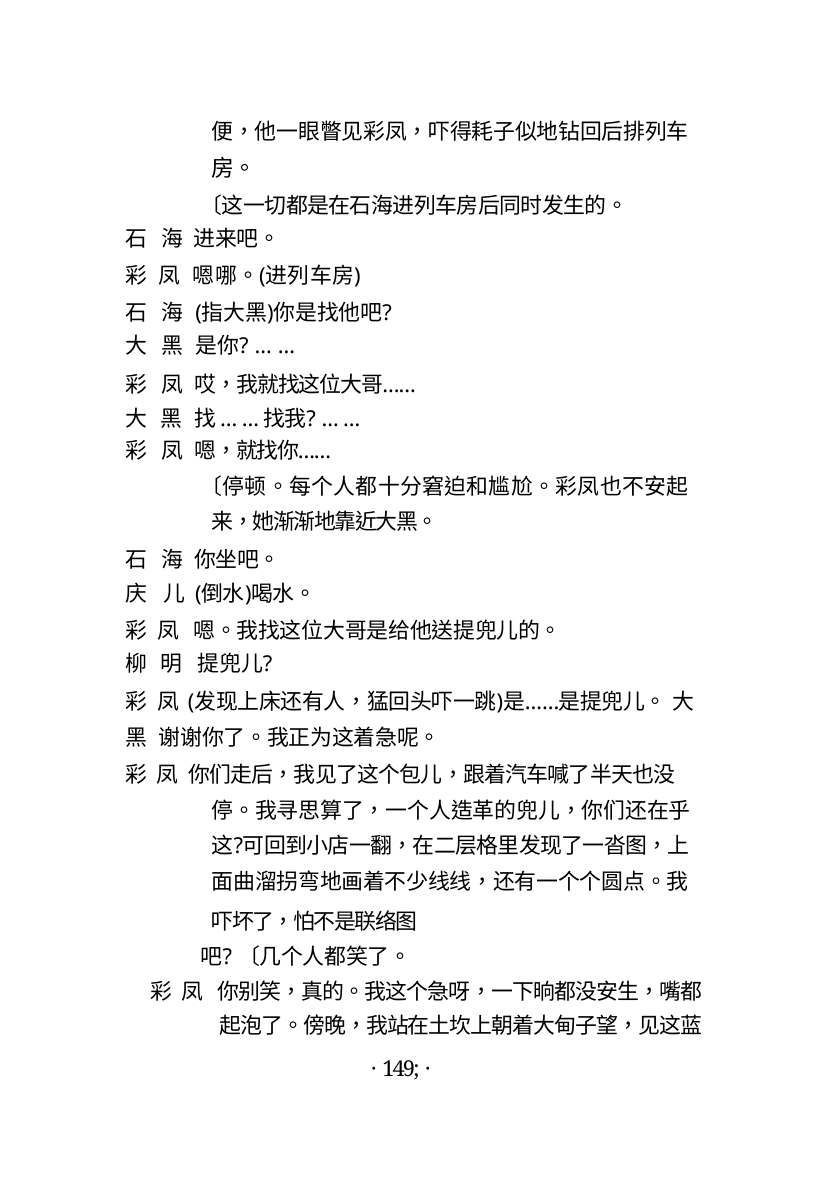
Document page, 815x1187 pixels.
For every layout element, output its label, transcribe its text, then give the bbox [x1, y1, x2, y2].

text 石 海 (指大黑)你是找他吧? 大 黑 是你? … … [125, 297, 416, 360]
text 彩 凤 (发现上床还有人，猛回头吓一跳)是……是提兜儿。 大 黑 谢谢你了。我正为这着急呢。 [125, 686, 698, 752]
text 彩 凤 你们走后，我见了这个包儿，跟着汽车喊了半天也没 停。我寻思算了，一个人造革的兜儿，你们还在乎 这?可回到小店一翻，在二层格里发现了一沓图，上 面曲溜拐弯地画着不少线线，还有一个个圆点。我 [125, 759, 692, 896]
text 彩 凤 嗯。我找这位大哥是给他送提兜儿的。 柳 明 提兜儿? [125, 615, 577, 678]
text 彩 凤 哎，我就找这位大哥…… 大 黑 找 … … 找我? … … [125, 369, 438, 433]
text 〔停顿。每个人都十分窘迫和尴尬。彩凤也不安起 来，她渐渐地靠近大黑。 [200, 471, 690, 536]
text 吓坏了，怕不是联络图吧? 〔几个人都笑了。 [200, 906, 446, 971]
text 房。 [211, 154, 703, 182]
text 彩 凤 嗯哪。(进列车房) [125, 262, 703, 289]
text 庆 儿 (倒水)喝水。 [125, 579, 703, 607]
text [125, 976, 703, 1040]
text 彩 凤 嗯，就找你…… [125, 437, 703, 464]
text 石 海 你坐吧。 [125, 545, 703, 573]
text 便，他一眼瞥见彩凤，吓得耗子似地钻回后排列车 [211, 118, 703, 145]
text 〔这一切都是在石海进列车房后同时发生的。 石 海 进来吧。 [125, 190, 629, 253]
